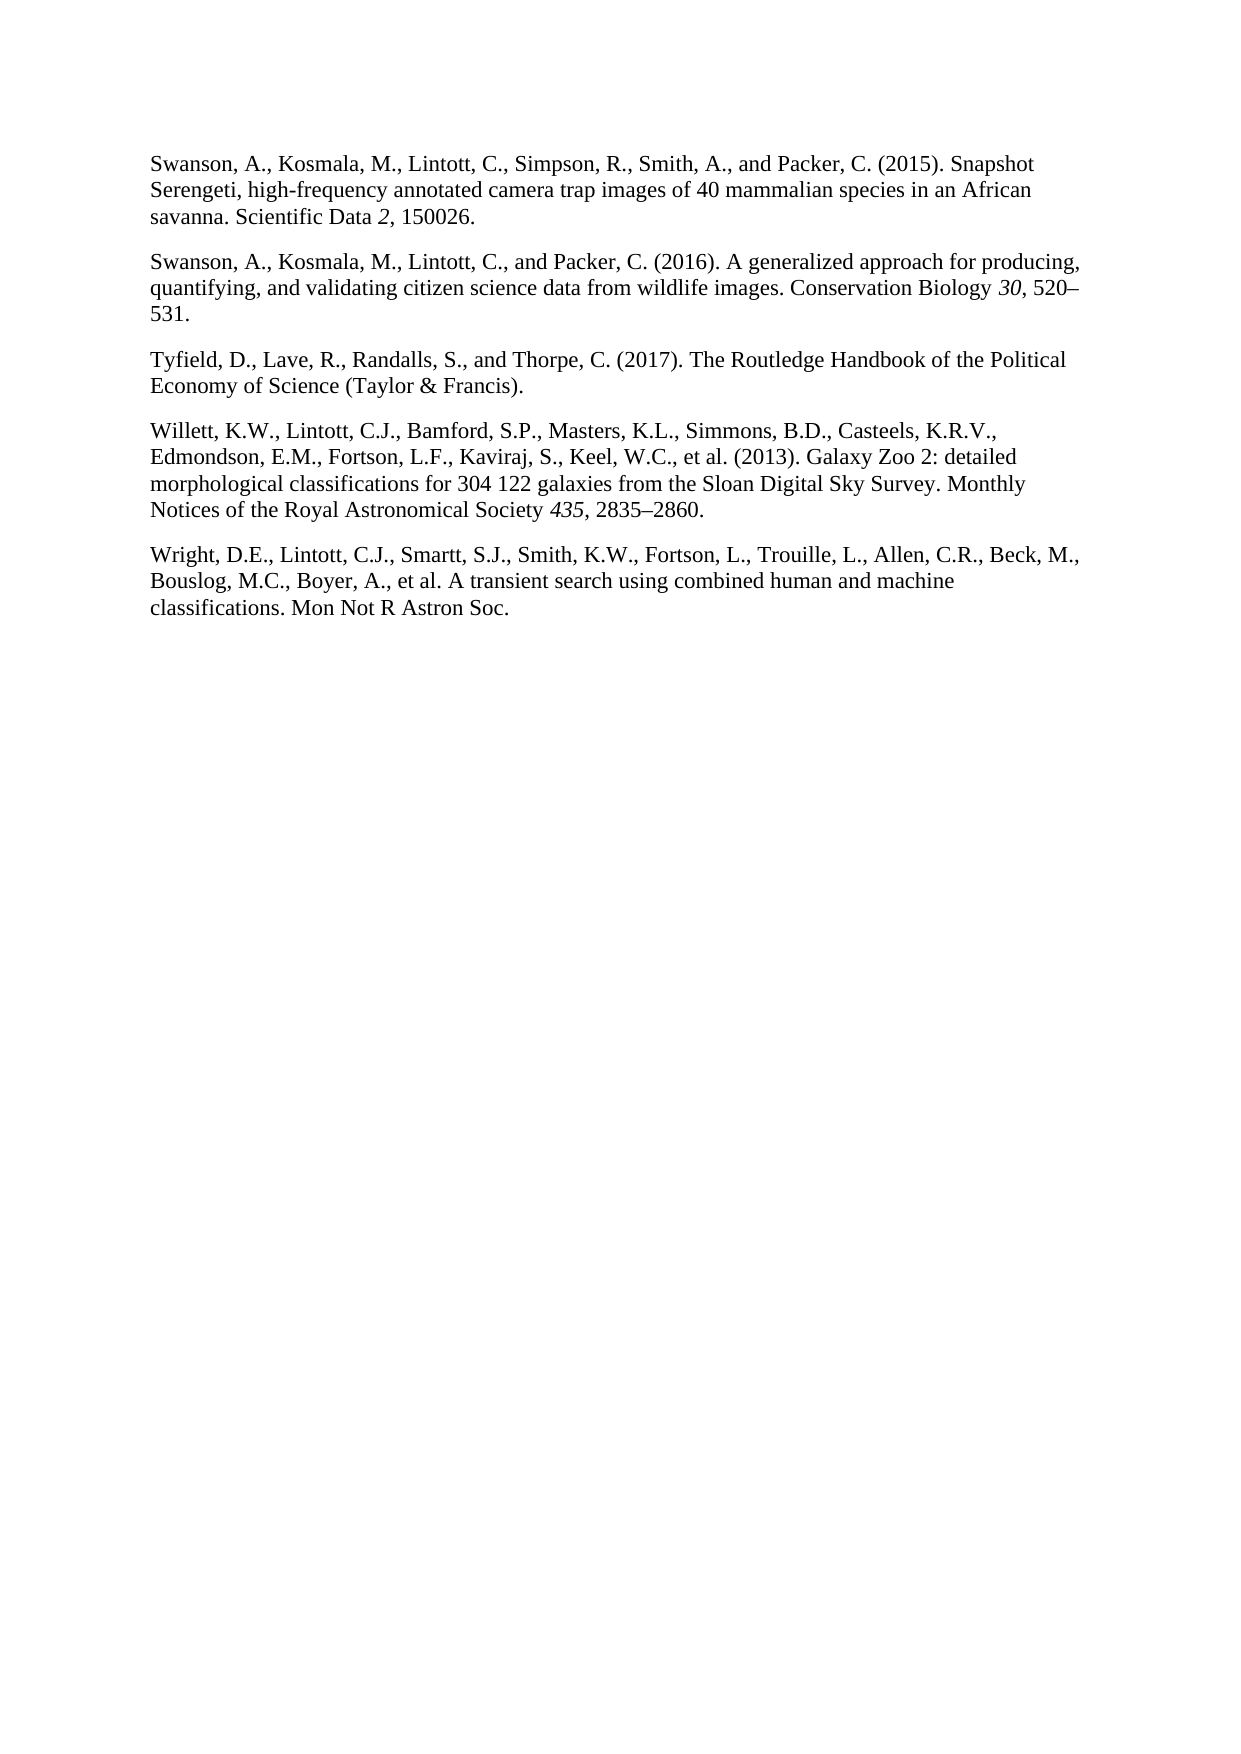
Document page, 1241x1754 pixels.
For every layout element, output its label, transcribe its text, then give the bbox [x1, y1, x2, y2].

text Wright, D.E., Lintott, C.J., Smartt, S.J., Smith, K.W., Fortson, L., Trouille, L., Allen, C.R., Beck, M., Bouslog, M.C., Boyer, A., et al. A transient search using combined human and machine classifications. Mon Not R Astron Soc. [150, 541, 1090, 620]
text Willett, K.W., Lintott, C.J., Bamford, S.P., Masters, K.L., Simmons, B.D., Casteels, K.R.V., Edmondson, E.M., Fortson, L.F., Kaviraj, S., Keel, W.C., et al. (2013). Galaxy Zoo 2: detailed morphological classifications for 304 122 galaxies from the Sloan Digital Sky Survey. Monthly Notices of the Royal Astronomical Society 435, 2835–2860. [150, 417, 1090, 522]
text Swanson, A., Kosmala, M., Lintott, C., Simpson, R., Smith, A., and Packer, C. (2015). Snapshot Serengeti, high-frequency annotated camera trap images of 40 mammalian species in an African savanna. Scientific Data 2, 150026. [150, 150, 1090, 229]
text Tyfield, D., Lave, R., Randalls, S., and Thorpe, C. (2017). The Routledge Handbook of the Political Economy of Science (Taylor & Francis). [150, 346, 1090, 398]
text Swanson, A., Kosmala, M., Lintott, C., and Packer, C. (2016). A generalized approach for producing, quantifying, and validating citizen science data from wildlife images. Conservation Biology 30, 520–531. [150, 248, 1090, 327]
